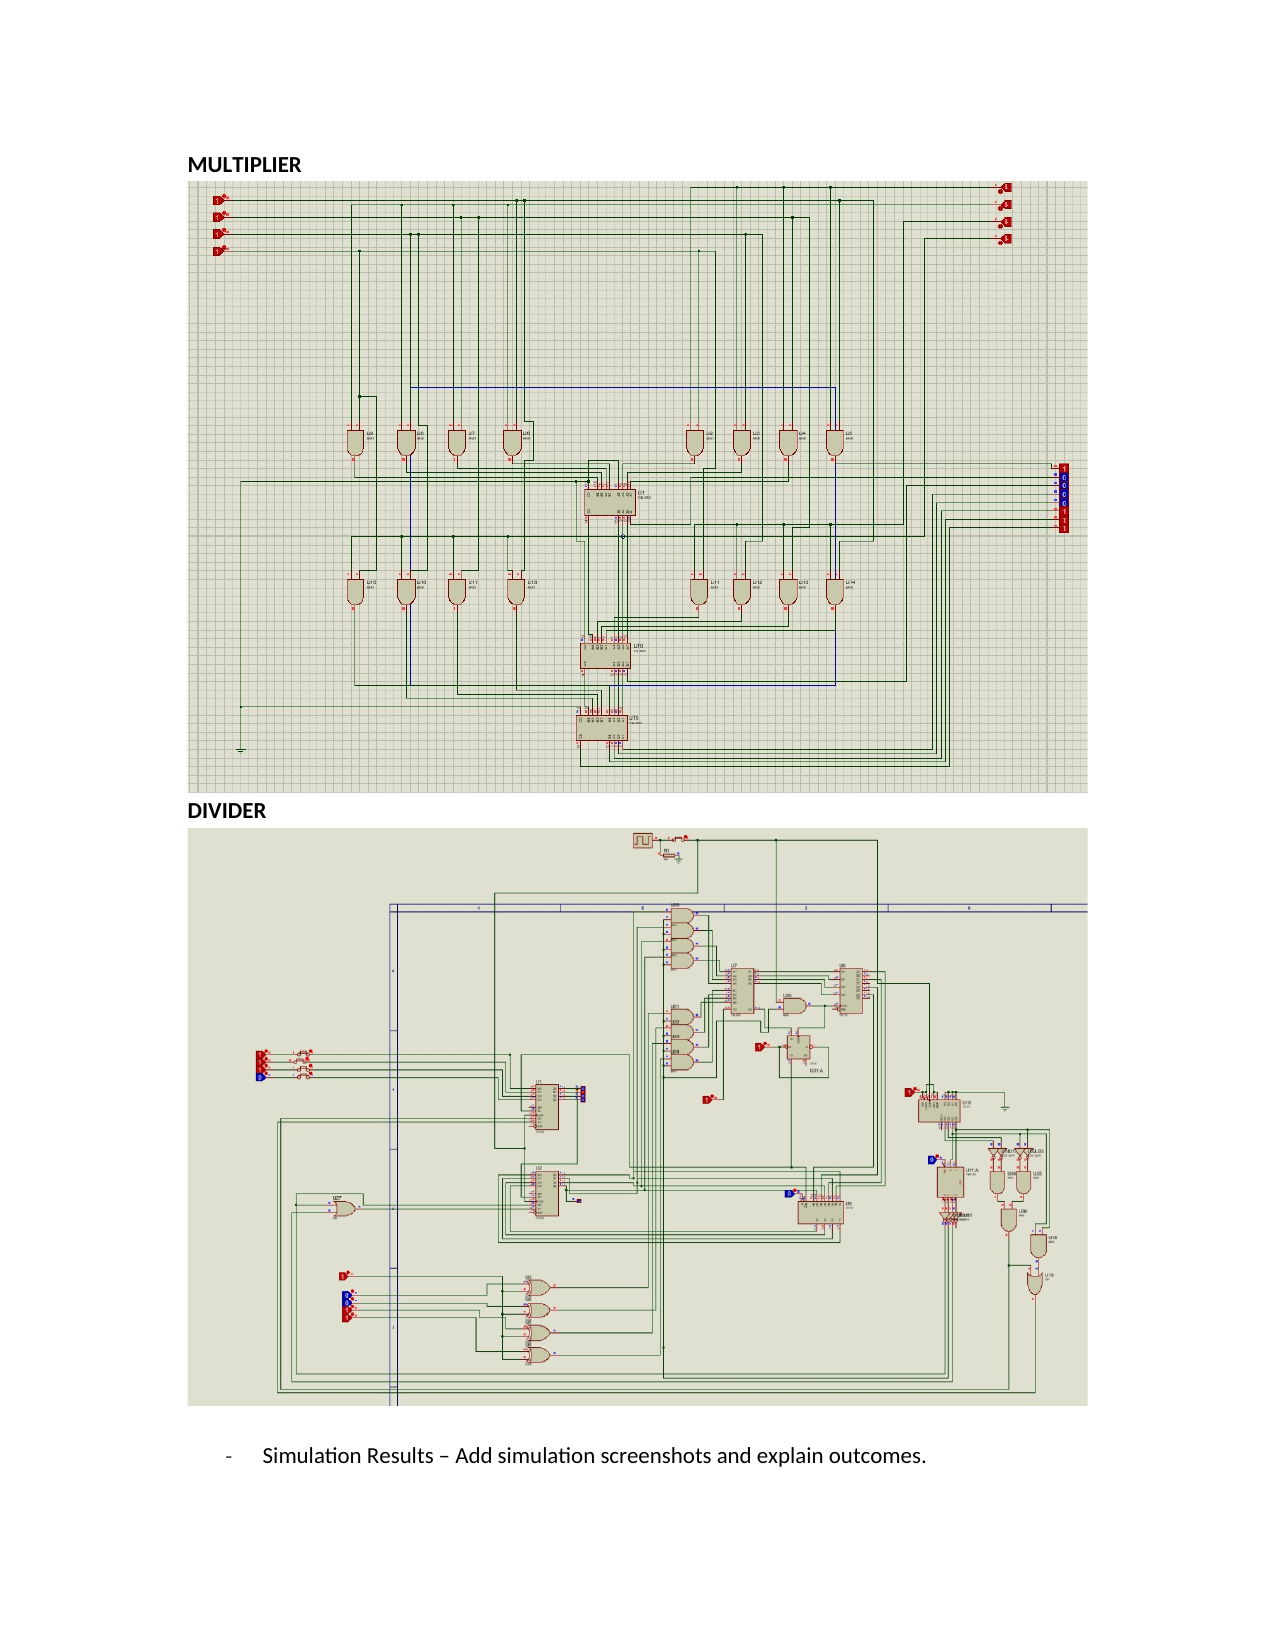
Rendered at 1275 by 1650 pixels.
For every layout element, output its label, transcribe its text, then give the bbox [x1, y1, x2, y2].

picture [187, 181, 1088, 793]
text DIVIDER [187, 796, 1087, 828]
text SIMULATION DIAGRAM ALU MULTIPLIER [187, 150, 1087, 181]
picture [187, 828, 1088, 1406]
list Simulation Results – Add simulation screenshots and explain outcomes. [225, 1441, 1087, 1469]
